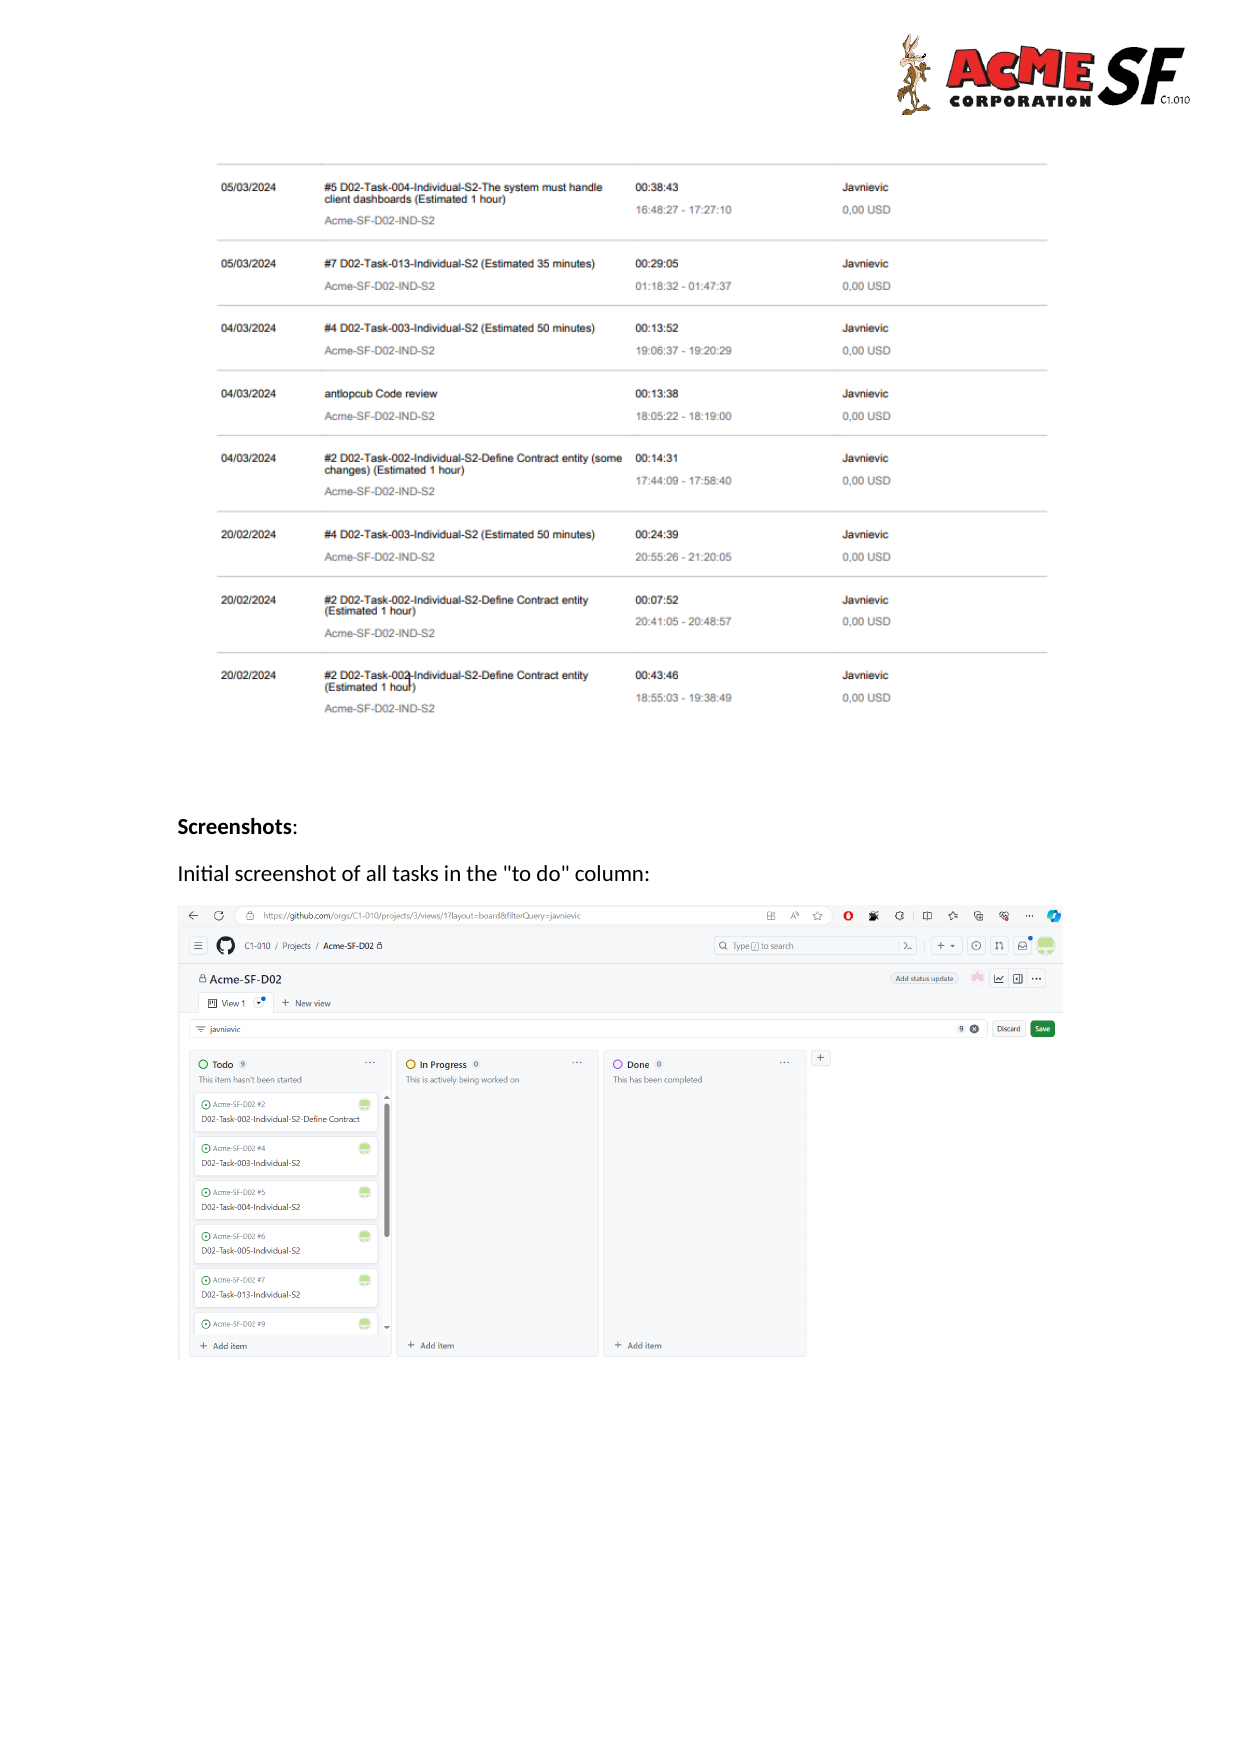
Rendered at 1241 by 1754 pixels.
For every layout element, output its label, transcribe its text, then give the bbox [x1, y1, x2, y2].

picture [177, 905, 1063, 1360]
picture [177, 147, 1063, 793]
picture [889, 33, 1199, 115]
text Screenshots: [177, 812, 1063, 840]
text Initial screenshot of all tasks in the "to do" column: [177, 859, 1063, 887]
